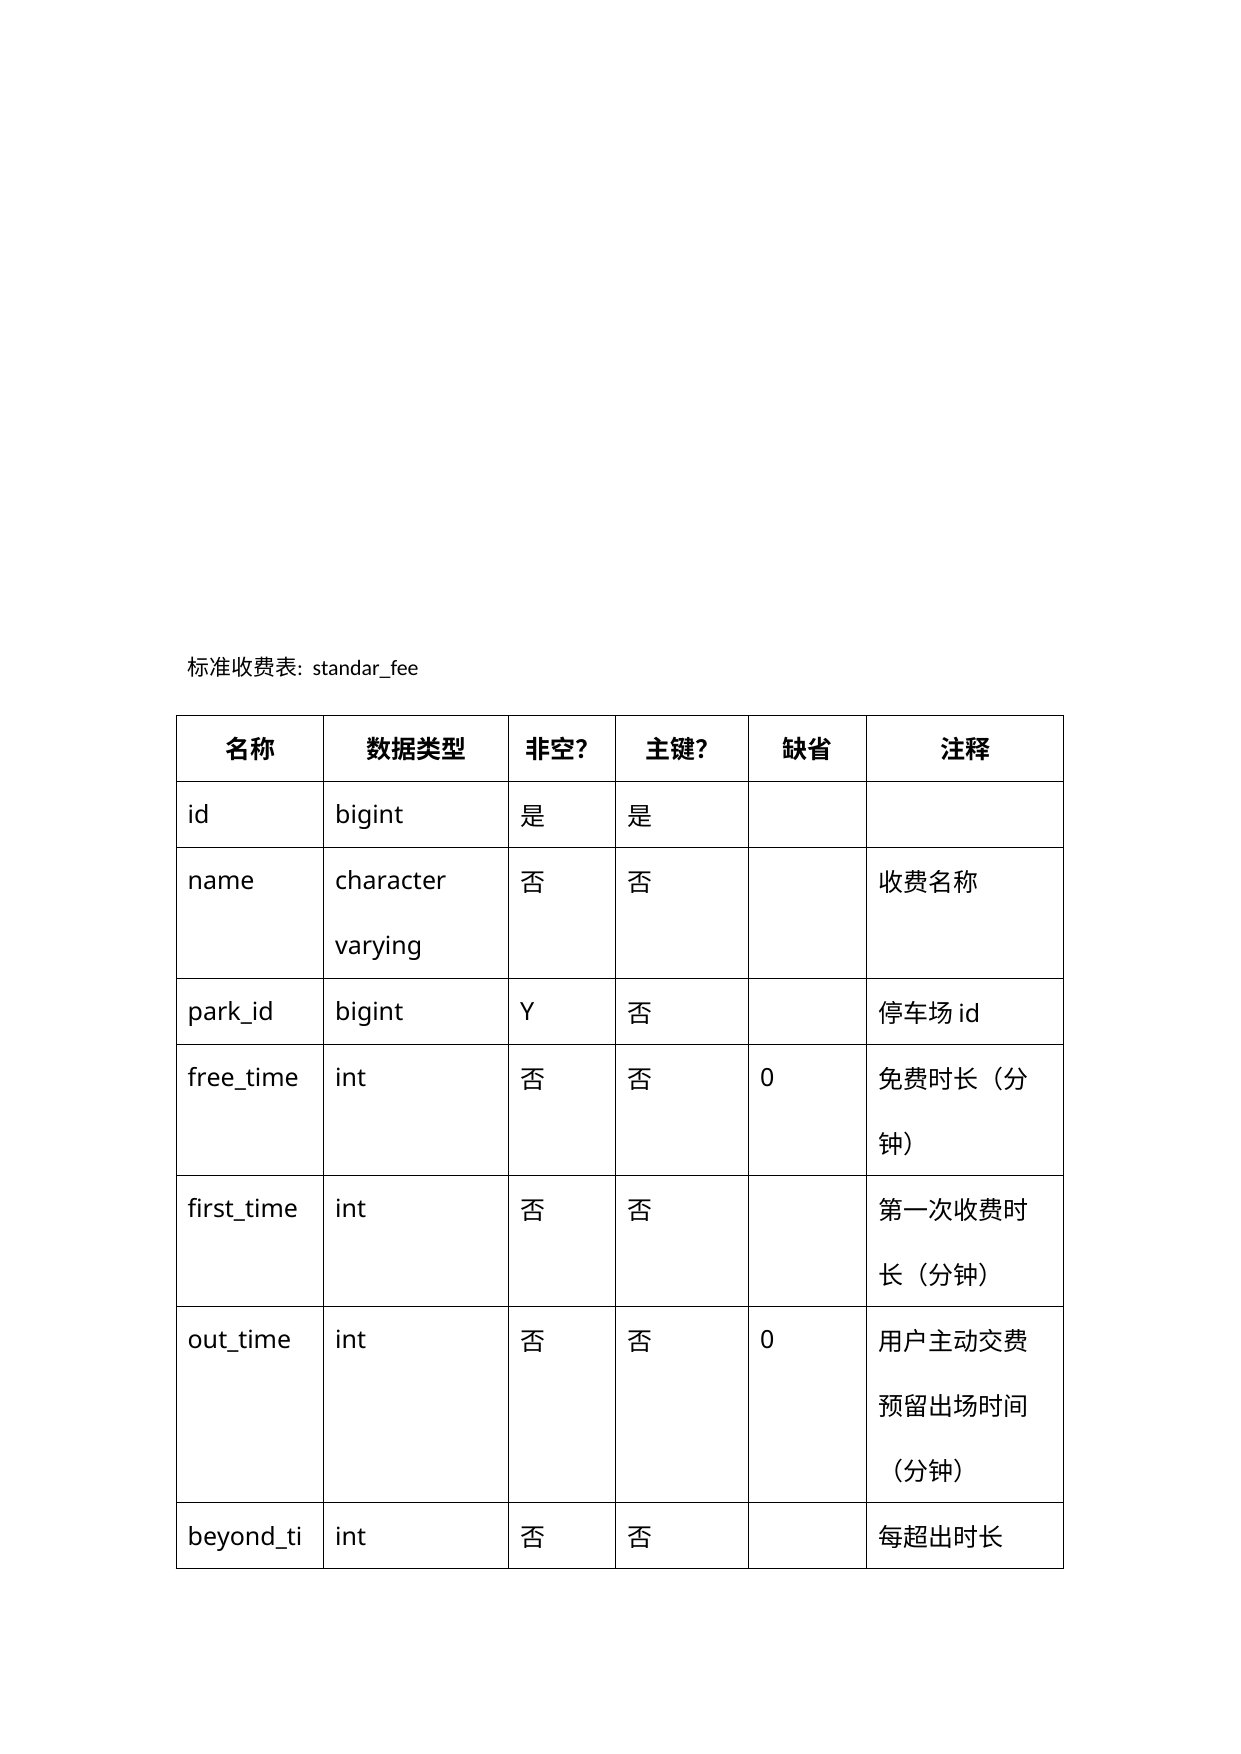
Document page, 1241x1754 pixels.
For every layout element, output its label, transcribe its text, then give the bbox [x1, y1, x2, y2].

table_cell name [177, 848, 323, 978]
table_cell [749, 1176, 866, 1306]
table_cell 否 [616, 848, 748, 978]
table_cell 第一次收费时长（分钟） [867, 1176, 1063, 1306]
table_cell 否 [616, 1176, 748, 1306]
table_cell 是 [509, 782, 615, 847]
table_cell Y [509, 979, 615, 1044]
table_cell int [324, 1307, 508, 1502]
table_cell first_time [177, 1176, 323, 1306]
table_cell int [324, 1045, 508, 1175]
table_cell 否 [509, 1045, 615, 1175]
table_cell 否 [616, 1045, 748, 1175]
table_cell 否 [509, 1503, 615, 1568]
table_cell 否 [616, 1307, 748, 1502]
table_cell bigint [324, 782, 508, 847]
table_cell 用户主动交费预留出场时间（分钟） [867, 1307, 1063, 1502]
table_cell 收费名称 [867, 848, 1063, 978]
table_cell 0 [749, 1045, 866, 1175]
table_cell 停车场id [867, 979, 1063, 1044]
table_header 缺省 [749, 716, 866, 781]
table_cell bigint [324, 979, 508, 1044]
table_cell 免费时长（分钟） [867, 1045, 1063, 1175]
table_cell [867, 782, 1063, 847]
table_cell [749, 848, 866, 978]
table_header 注释 [867, 716, 1063, 781]
table_cell 否 [509, 1307, 615, 1502]
table_cell 否 [616, 1503, 748, 1568]
table_cell 0 [749, 1307, 866, 1502]
table_cell beyond_time [177, 1503, 323, 1568]
table_header 名称 [177, 716, 323, 781]
table_header 主键？ [616, 716, 748, 781]
table_cell 否 [509, 848, 615, 978]
table_cell [749, 979, 866, 1044]
table_cell id [177, 782, 323, 847]
text 标准收费表: standar_fee [187, 649, 1053, 682]
table_cell out_time [177, 1307, 323, 1502]
table_header 非空？ [509, 716, 615, 781]
table_cell free_time [177, 1045, 323, 1175]
table_cell int [324, 1503, 508, 1568]
table_cell [749, 1503, 866, 1568]
table_cell 否 [616, 979, 748, 1044]
table_header 数据类型 [324, 716, 508, 781]
table_cell character varying [324, 848, 508, 978]
table_cell 否 [509, 1176, 615, 1306]
table_cell 每超出时长（分钟） [867, 1503, 1063, 1568]
table_cell int [324, 1176, 508, 1306]
table_cell park_id [177, 979, 323, 1044]
table_cell [749, 782, 866, 847]
table_cell 是 [616, 782, 748, 847]
